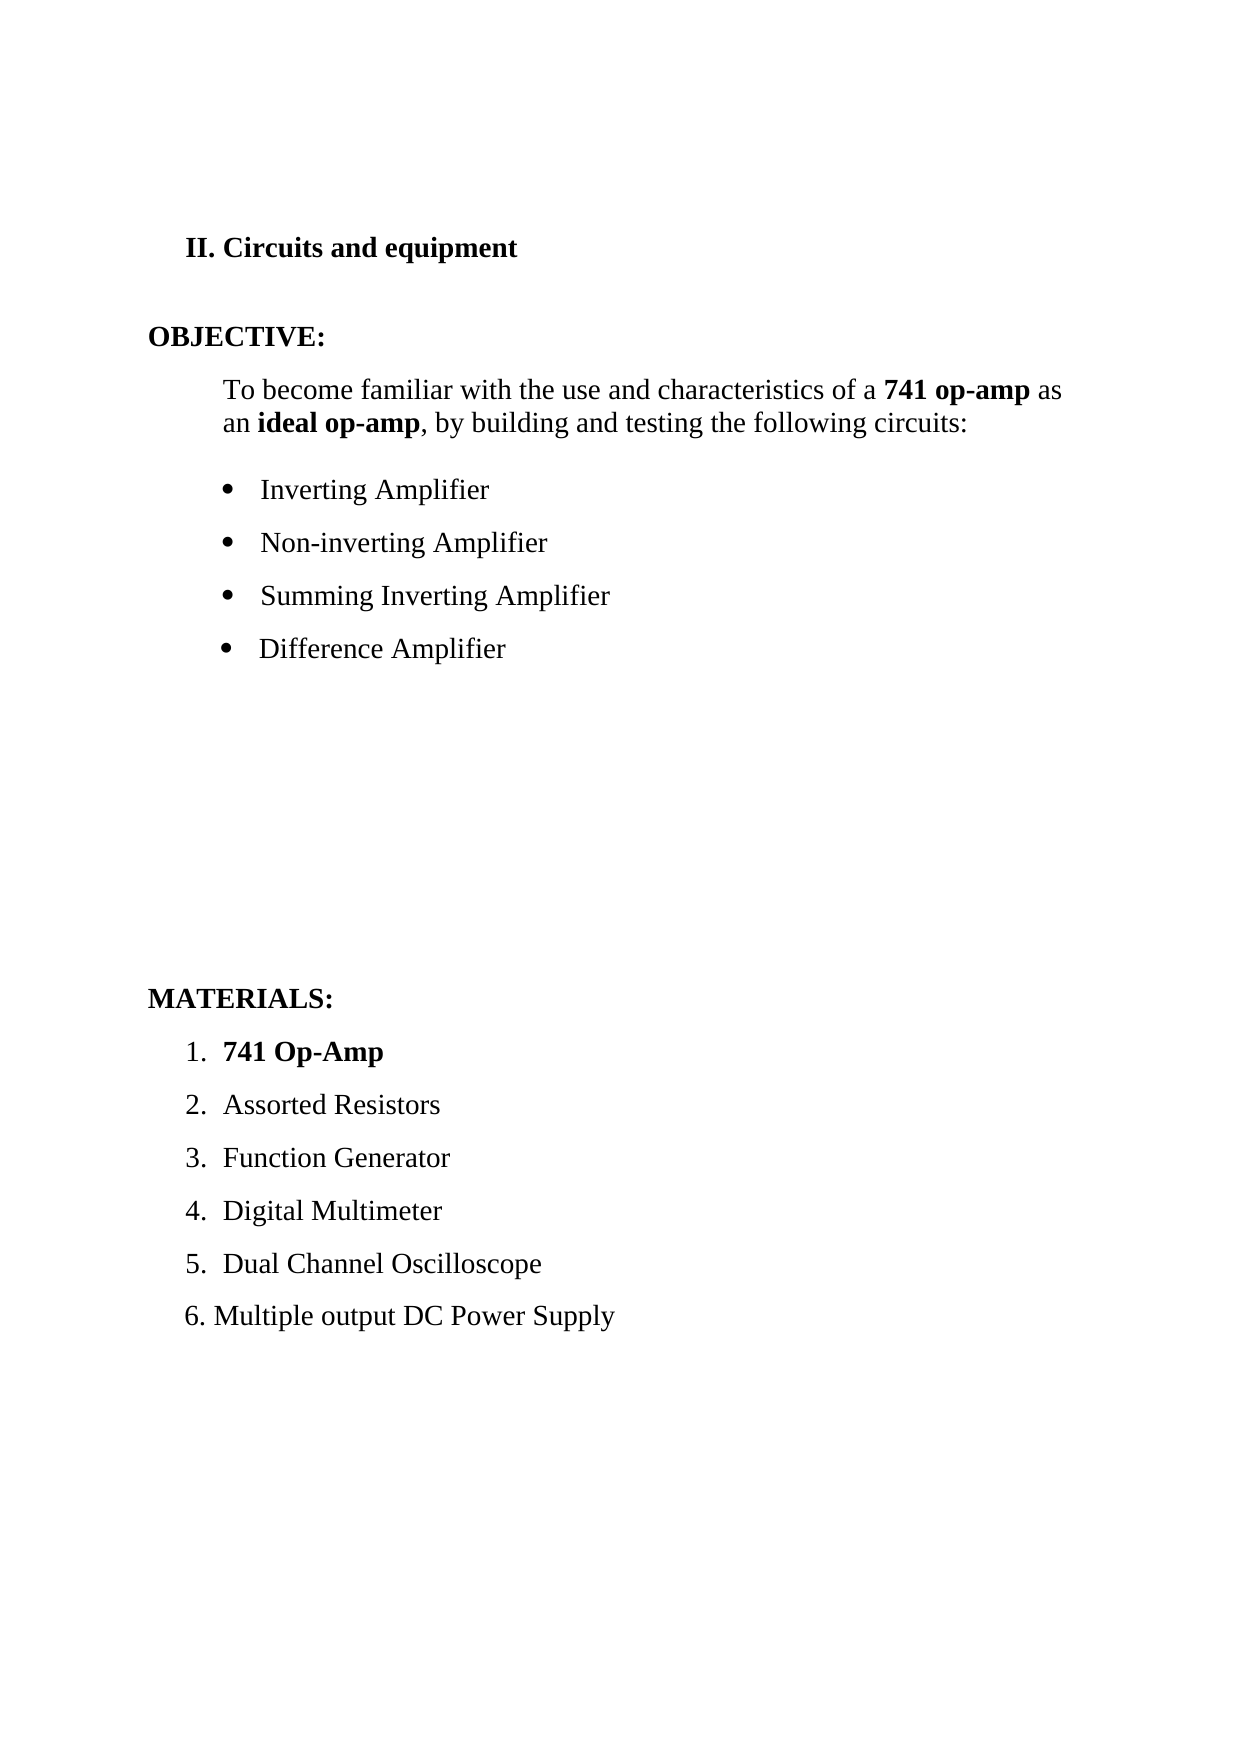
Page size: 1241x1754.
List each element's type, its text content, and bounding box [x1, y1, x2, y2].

text Summing Inverting Amplifier [148, 578, 1092, 612]
text 6. Multiple output DC Power Supply [148, 1298, 1092, 1332]
text Non-inverting Amplifier [148, 525, 1092, 559]
text MATERIALS: [148, 982, 1092, 1015]
text 5. Dual Channel Oscilloscope [148, 1246, 1092, 1279]
text To become familiar with the use and characteristics of a 741 op-amp as an ideal op-amp, by building and testing the following circuits: [223, 372, 1092, 439]
text OBJECTIVE: [148, 319, 1092, 352]
text 2. Assorted Resistors [148, 1087, 1092, 1121]
text 3. Function Generator [148, 1140, 1092, 1174]
list Difference Amplifier [221, 631, 1092, 665]
text 1. 741 Op-Amp [148, 1034, 1092, 1068]
text Inverting Amplifier [148, 472, 1092, 506]
list Circuits and equipment [185, 230, 1092, 263]
text 4. Digital Multimeter [148, 1193, 1092, 1226]
